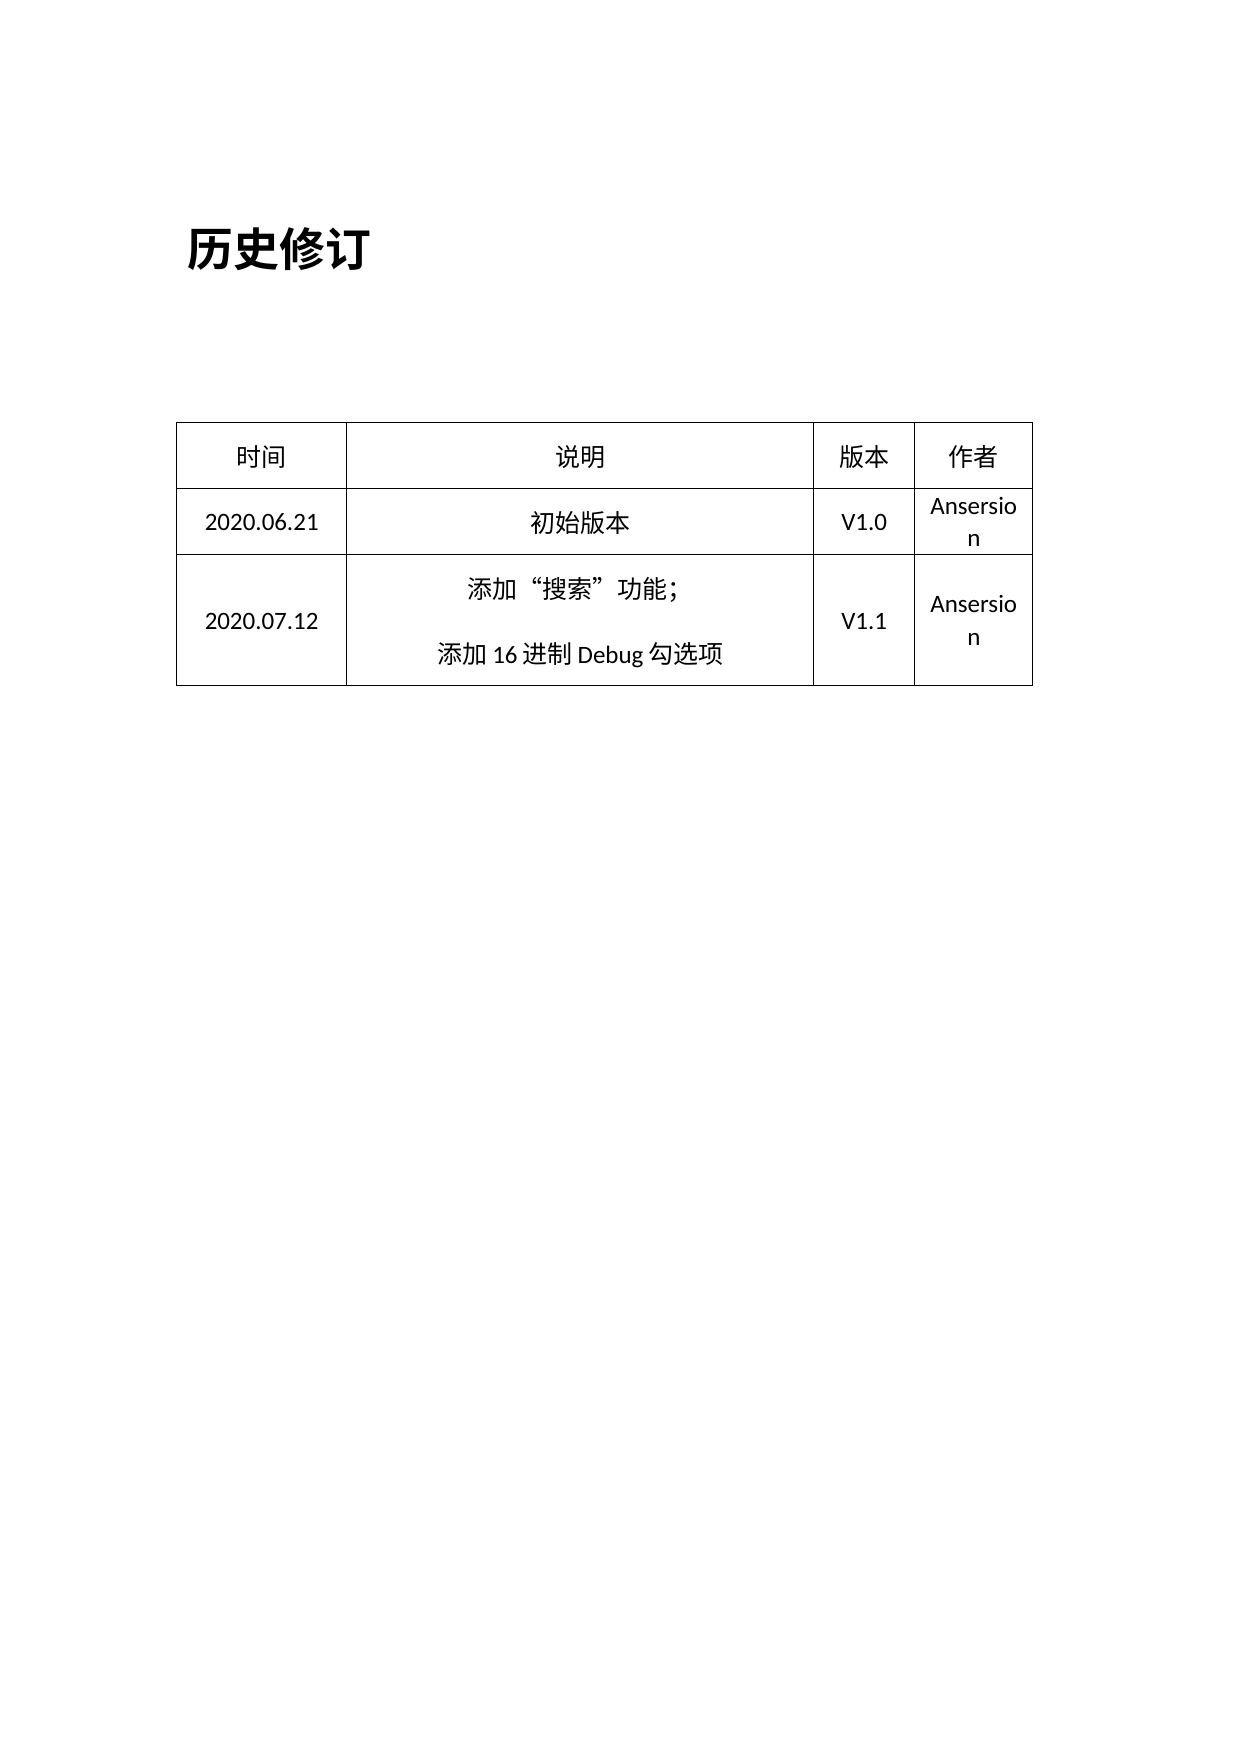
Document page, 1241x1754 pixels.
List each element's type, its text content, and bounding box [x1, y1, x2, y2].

table_header 时间 [177, 423, 346, 488]
table_header 版本 [814, 423, 914, 488]
table_cell V1.1 [814, 555, 914, 685]
table_header 说明 [347, 423, 813, 488]
table_cell V1.0 [814, 489, 914, 554]
table_cell Ansersion [915, 555, 1032, 685]
subtitle 历史修订 [187, 197, 1053, 295]
table_cell 添加“搜索”功能； 添加16进制Debug勾选项 [347, 555, 813, 685]
table_cell 2020.06.21 [177, 489, 346, 554]
table_header 作者 [915, 423, 1032, 488]
table_cell Ansersion [915, 489, 1032, 554]
table_cell 初始版本 [347, 489, 813, 554]
table_cell 2020.07.12 [177, 555, 346, 685]
